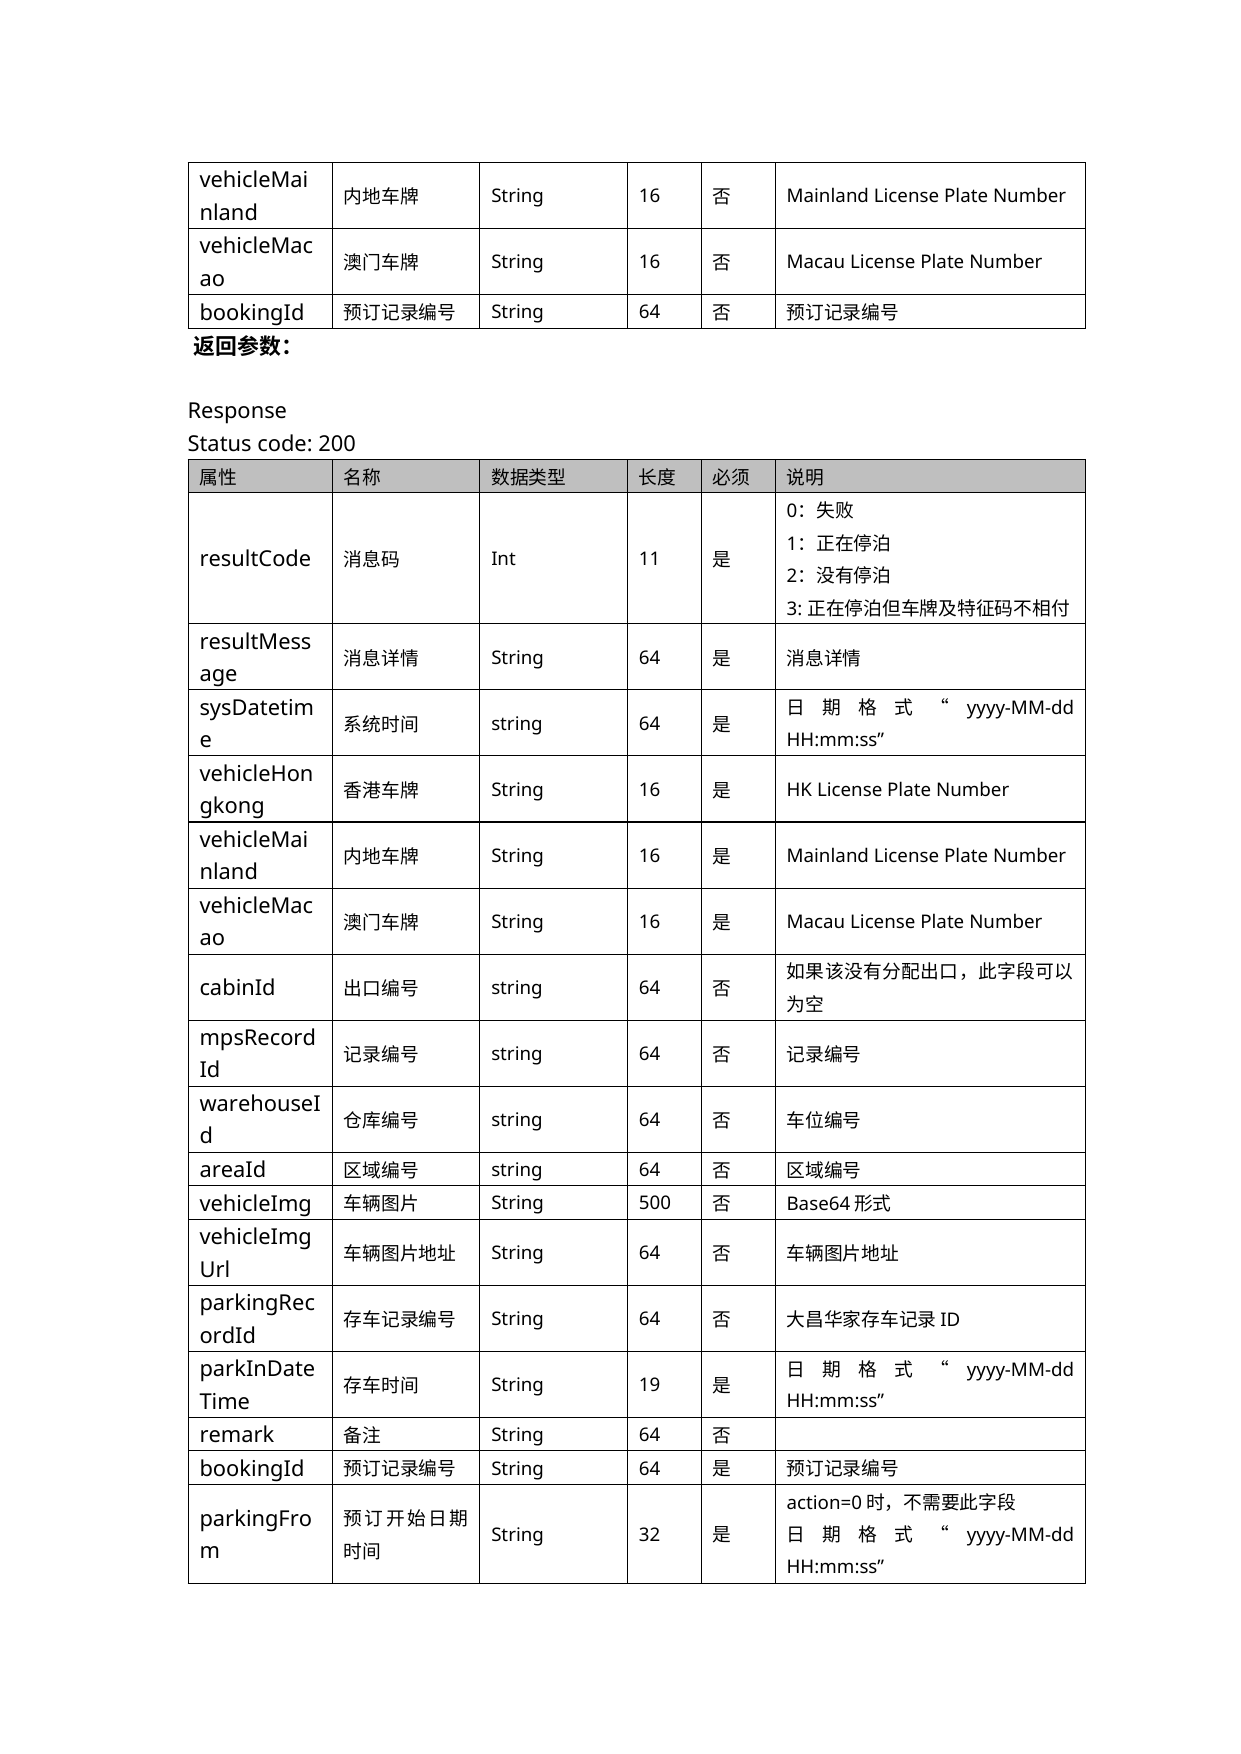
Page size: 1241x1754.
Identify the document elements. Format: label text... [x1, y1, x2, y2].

table_cell sysDatetime [189, 690, 332, 755]
table_header 名称 [333, 460, 479, 492]
table_cell 64 [628, 690, 701, 755]
table_cell 消息码 [333, 493, 479, 623]
table_cell vehicleMacao [189, 229, 332, 294]
table_cell 64 [628, 1286, 701, 1351]
table_cell Mainland License Plate Number [776, 163, 1085, 228]
table_cell parkingRecordId [189, 1286, 332, 1351]
table_cell 64 [628, 1087, 701, 1152]
table_cell 是 [702, 1485, 775, 1582]
table_cell warehouseId [189, 1087, 332, 1152]
table_cell 否 [702, 1418, 775, 1450]
table_cell 64 [628, 1418, 701, 1450]
table_cell 64 [628, 295, 701, 328]
table_cell resultMessage [189, 624, 332, 689]
table_cell String [480, 1286, 627, 1351]
table_cell [776, 1418, 1085, 1450]
table_header 数据类型 [480, 460, 627, 492]
table_cell 消息详情 [333, 624, 479, 689]
table_cell 车辆图片地址 [776, 1220, 1085, 1285]
table_cell 否 [702, 1220, 775, 1285]
table_cell parkingFrom [189, 1485, 332, 1582]
table_cell String [480, 1418, 627, 1450]
table_cell 是 [702, 823, 775, 887]
table_cell 记录编号 [333, 1021, 479, 1086]
table_cell 否 [702, 1286, 775, 1351]
table_cell cabinId [189, 955, 332, 1019]
table_cell 预订记录编号 [776, 295, 1085, 328]
table_cell String [480, 1451, 627, 1484]
table_cell resultCode [189, 493, 332, 623]
text Status code: 200 [187, 426, 1053, 459]
table_cell 系统时间 [333, 690, 479, 755]
table_cell 是 [702, 1451, 775, 1484]
table_cell 是 [702, 889, 775, 953]
table_cell string [480, 690, 627, 755]
table_cell 11 [628, 493, 701, 623]
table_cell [776, 1485, 1085, 1582]
table_cell 预订开始日期时间 [333, 1485, 479, 1582]
table_cell 32 [628, 1485, 701, 1582]
table_cell 19 [628, 1352, 701, 1417]
table_cell 16 [628, 889, 701, 953]
table_cell 是 [702, 756, 775, 821]
table_cell 否 [702, 163, 775, 228]
table_cell 澳门车牌 [333, 889, 479, 953]
table_cell vehicleMacao [189, 889, 332, 953]
table_cell 区域编号 [776, 1153, 1085, 1185]
table_cell areaId [189, 1153, 332, 1185]
table_cell 是 [702, 690, 775, 755]
table_cell 日期格式“yyyy-MM-dd HH:mm:ss” [776, 1352, 1085, 1417]
table_cell vehicleImg [189, 1186, 332, 1219]
table_cell String [480, 1186, 627, 1219]
table_cell String [480, 889, 627, 953]
table_cell 内地车牌 [333, 163, 479, 228]
table_cell string [480, 1087, 627, 1152]
table_cell 车位编号 [776, 1087, 1085, 1152]
table_cell 16 [628, 823, 701, 887]
table_cell 香港车牌 [333, 756, 479, 821]
table_cell String [480, 229, 627, 294]
table_cell vehicleHongkong [189, 756, 332, 821]
table_cell 记录编号 [776, 1021, 1085, 1086]
table_cell 16 [628, 229, 701, 294]
table_cell String [480, 1220, 627, 1285]
table_cell vehicleImgUrl [189, 1220, 332, 1285]
table_header 属性 [189, 460, 332, 492]
table_cell 64 [628, 955, 701, 1019]
text 返回参数： [187, 329, 1053, 361]
table_cell 500 [628, 1186, 701, 1219]
table_cell 存车记录编号 [333, 1286, 479, 1351]
table_cell 否 [702, 1186, 775, 1219]
table_cell 内地车牌 [333, 823, 479, 887]
table_cell 64 [628, 1451, 701, 1484]
table_cell HK License Plate Number [776, 756, 1085, 821]
table_cell String [480, 823, 627, 887]
table_cell Macau License Plate Number [776, 229, 1085, 294]
table_cell 64 [628, 624, 701, 689]
table_cell 出口编号 [333, 955, 479, 1019]
table_cell 消息详情 [776, 624, 1085, 689]
table_cell Macau License Plate Number [776, 889, 1085, 953]
table_cell Base64形式 [776, 1186, 1085, 1219]
table_cell 0：失败 1：正在停泊 2：没有停泊 3: 正在停泊但车牌及特征码不相付 [776, 493, 1085, 623]
table_cell 是 [702, 493, 775, 623]
table_cell 预订记录编号 [333, 295, 479, 328]
table_cell 否 [702, 955, 775, 1019]
table_cell 如果该没有分配出口，此字段可以为空 [776, 955, 1085, 1019]
table_cell 否 [702, 295, 775, 328]
table_cell Mainland License Plate Number [776, 823, 1085, 887]
table_header 说明 [776, 460, 1085, 492]
table_cell vehicleMainland [189, 163, 332, 228]
table_cell 64 [628, 1021, 701, 1086]
table_cell remark [189, 1418, 332, 1450]
table_cell string [480, 955, 627, 1019]
text Response [187, 394, 1053, 426]
table_cell parkInDateTime [189, 1352, 332, 1417]
table_cell 16 [628, 163, 701, 228]
table_cell 否 [702, 1153, 775, 1185]
table_cell Int [480, 493, 627, 623]
table_header 长度 [628, 460, 701, 492]
table_cell 16 [628, 756, 701, 821]
table_cell 存车时间 [333, 1352, 479, 1417]
table_cell bookingId [189, 295, 332, 328]
table_cell String [480, 1485, 627, 1582]
table_cell 否 [702, 1087, 775, 1152]
table_cell String [480, 624, 627, 689]
table_cell String [480, 1352, 627, 1417]
table_cell 备注 [333, 1418, 479, 1450]
table_cell String [480, 756, 627, 821]
table_cell 车辆图片地址 [333, 1220, 479, 1285]
table_cell 区域编号 [333, 1153, 479, 1185]
table_cell string [480, 1153, 627, 1185]
table_cell 日期格式“yyyy-MM-dd HH:mm:ss” [776, 690, 1085, 755]
table_cell 车辆图片 [333, 1186, 479, 1219]
table_cell 仓库编号 [333, 1087, 479, 1152]
table_cell mpsRecordId [189, 1021, 332, 1086]
table_cell vehicleMainland [189, 823, 332, 887]
table_cell 预订记录编号 [333, 1451, 479, 1484]
table_cell 预订记录编号 [776, 1451, 1085, 1484]
table_cell 是 [702, 624, 775, 689]
table_cell 64 [628, 1153, 701, 1185]
table_cell 否 [702, 1021, 775, 1086]
table_cell 大昌华家存车记录ID [776, 1286, 1085, 1351]
table_header 必须 [702, 460, 775, 492]
table_cell String [480, 163, 627, 228]
table_cell 澳门车牌 [333, 229, 479, 294]
table_cell 否 [702, 229, 775, 294]
table_cell 64 [628, 1220, 701, 1285]
table_cell string [480, 1021, 627, 1086]
table_cell 是 [702, 1352, 775, 1417]
table_cell String [480, 295, 627, 328]
table_cell bookingId [189, 1451, 332, 1484]
